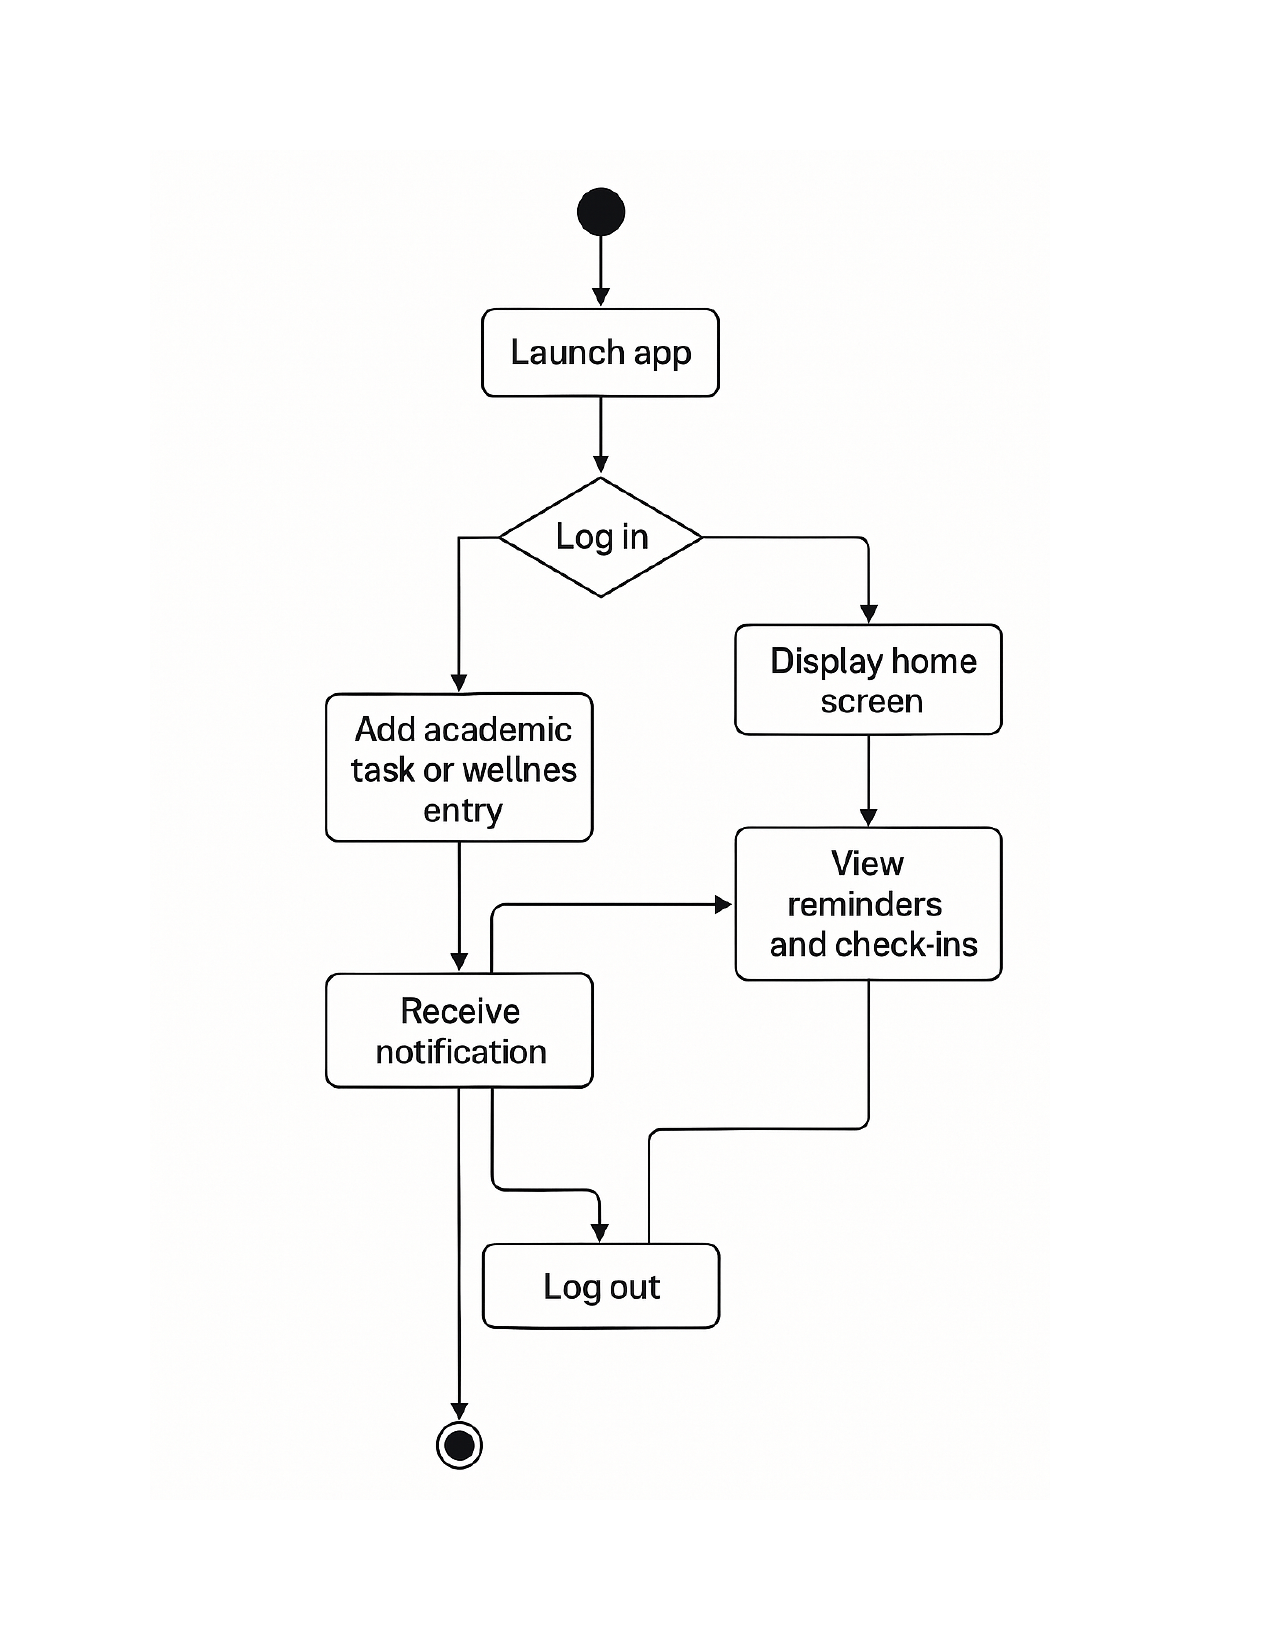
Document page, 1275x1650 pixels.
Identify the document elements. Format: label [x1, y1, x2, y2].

picture [150, 150, 1050, 1500]
